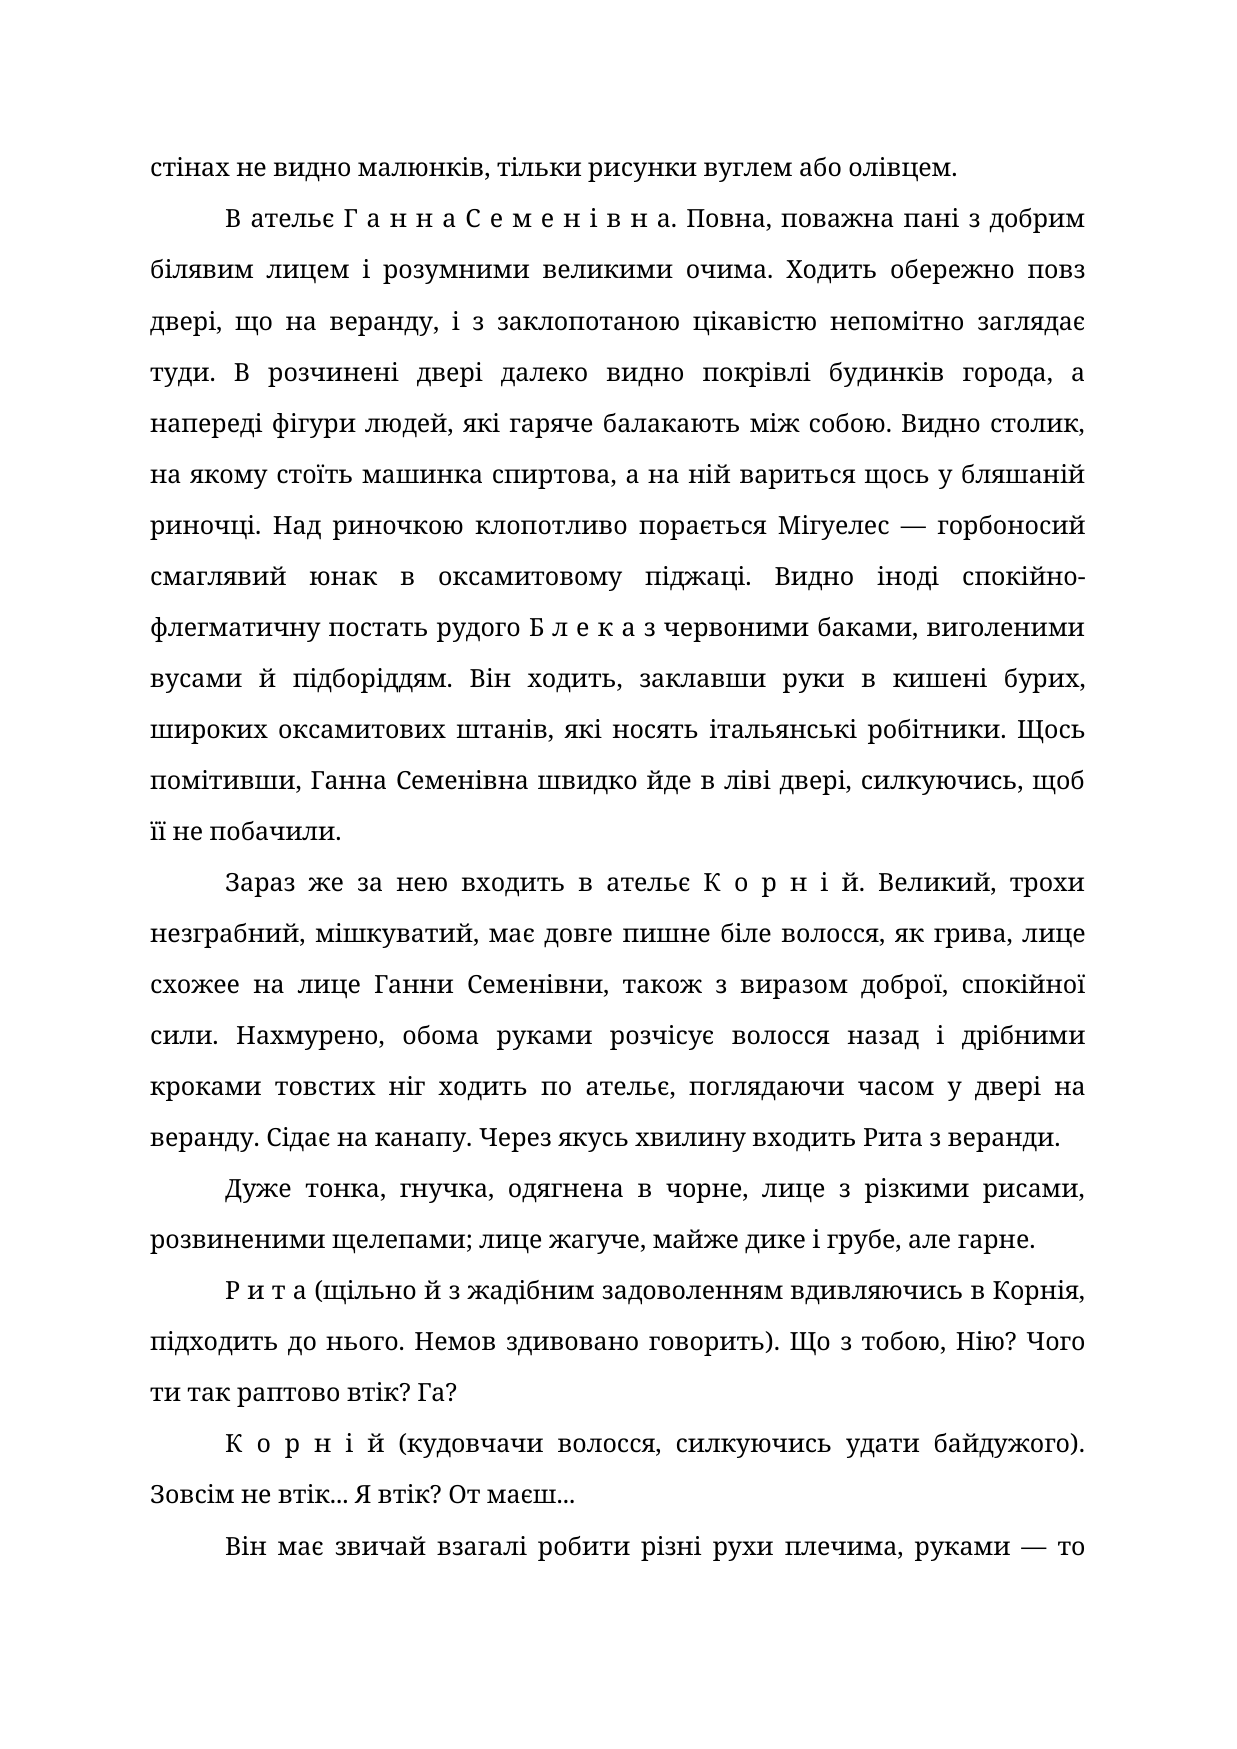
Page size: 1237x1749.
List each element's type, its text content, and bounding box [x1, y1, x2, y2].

text Зараз же за нею входить в ательє К о р н і й. Великий, трохи незграбний, мішкуватий, має довге пишне біле волосся, як грива, лице схожее на лице Ганни Семенівни, також з виразом доброї, спокійної сили. Нахмурено, обома руками розчісує волосся назад і дрібними кроками товстих ніг ходить по ательє, поглядаючи часом у двері на веранду. Сідає на канапу. Через якусь хвилину входить Рита з веранди. [150, 864, 1086, 1154]
text Р и т а (щільно й з жадібним задоволенням вдивляючись в Корнія, підходить до нього. Немов здивовано говорить). Що з тобою, Нію? Чого ти так раптово втік? Га? [150, 1273, 1086, 1409]
text Дуже тонка, гнучка, одягнена в чорне, лице з різкими рисами, розвиненими щелепами; лице жагуче, майже дике і грубе, але гарне. [150, 1171, 1086, 1256]
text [150, 150, 1086, 184]
text К о р н і й (кудовчачи волосся, силкуючись удати байдужого). Зовсім не втік... Я втік? От маєш... [150, 1426, 1086, 1511]
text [150, 1528, 1086, 1562]
text В ательє Г а н н а С е м е н і в н а. Повна, поважна пані з добрим білявим лицем і розумними великими очима. Ходить обережно повз двері, що на веранду, і з заклопотаною цікавістю непомітно заглядає туди. В розчинені двері далеко видно покрівлі будинків города, а напереді фігури людей, які гаряче балакають між собою. Видно столик, на якому стоїть машинка спиртова, а на ній вариться щось у бляшаній риночці. Над риночкою клопотливо порається Мігуелес — горбоносий смаглявий юнак в оксамитовому піджаці. Видно іноді спокійно-флегматичну постать рудого Б л е к а з червоними баками, виголеними вусами й підборіддям. Він ходить, заклавши руки в кишені бурих, широких оксамитових штанів, які носять італьянські робітники. Щось помітивши, Ганна Семенівна швидко йде в ліві двері, силкуючись, щоб її не побачили. [150, 201, 1086, 848]
